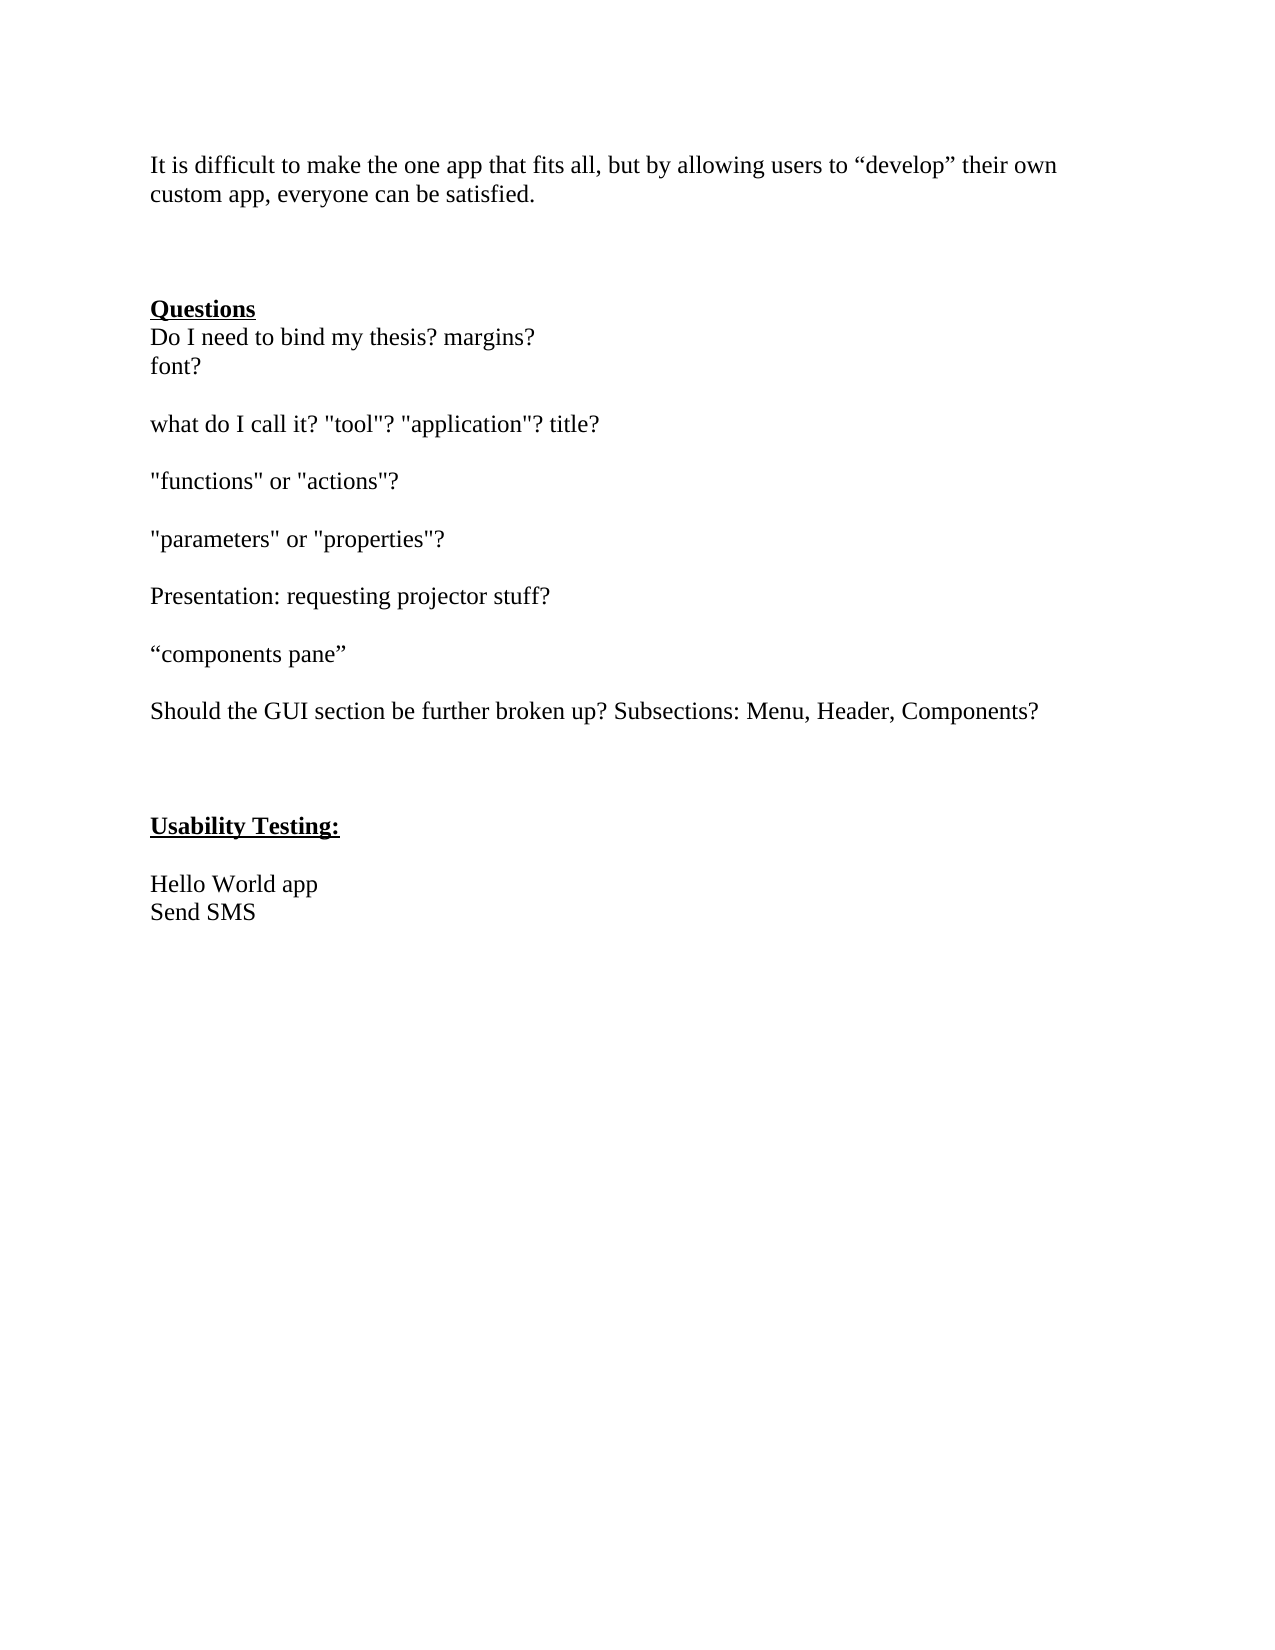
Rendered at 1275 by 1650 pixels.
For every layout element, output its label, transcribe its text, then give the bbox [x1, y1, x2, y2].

text Do I need to bind my thesis? margins? [150, 322, 1125, 351]
text "functions" or "actions"? [150, 466, 1125, 495]
text Presentation: requesting projector stuff? [150, 581, 1125, 610]
text Send SMS [150, 897, 1125, 926]
text Questions [150, 294, 1125, 322]
text “components pane” [150, 639, 1125, 667]
text Hello World app [150, 869, 1125, 897]
text what do I call it? "tool"? "application"? title? [150, 409, 1125, 437]
text font? [150, 351, 1125, 380]
text It is difficult to make the one app that fits all, but by allowing users to “develop” their own custom app, everyone can be satisfied. [150, 150, 1125, 207]
text "parameters" or "properties"? [150, 524, 1125, 552]
text Usability Testing: [150, 811, 1125, 840]
text Should the GUI section be further broken up? Subsections: Menu, Header, Components? [150, 696, 1125, 725]
